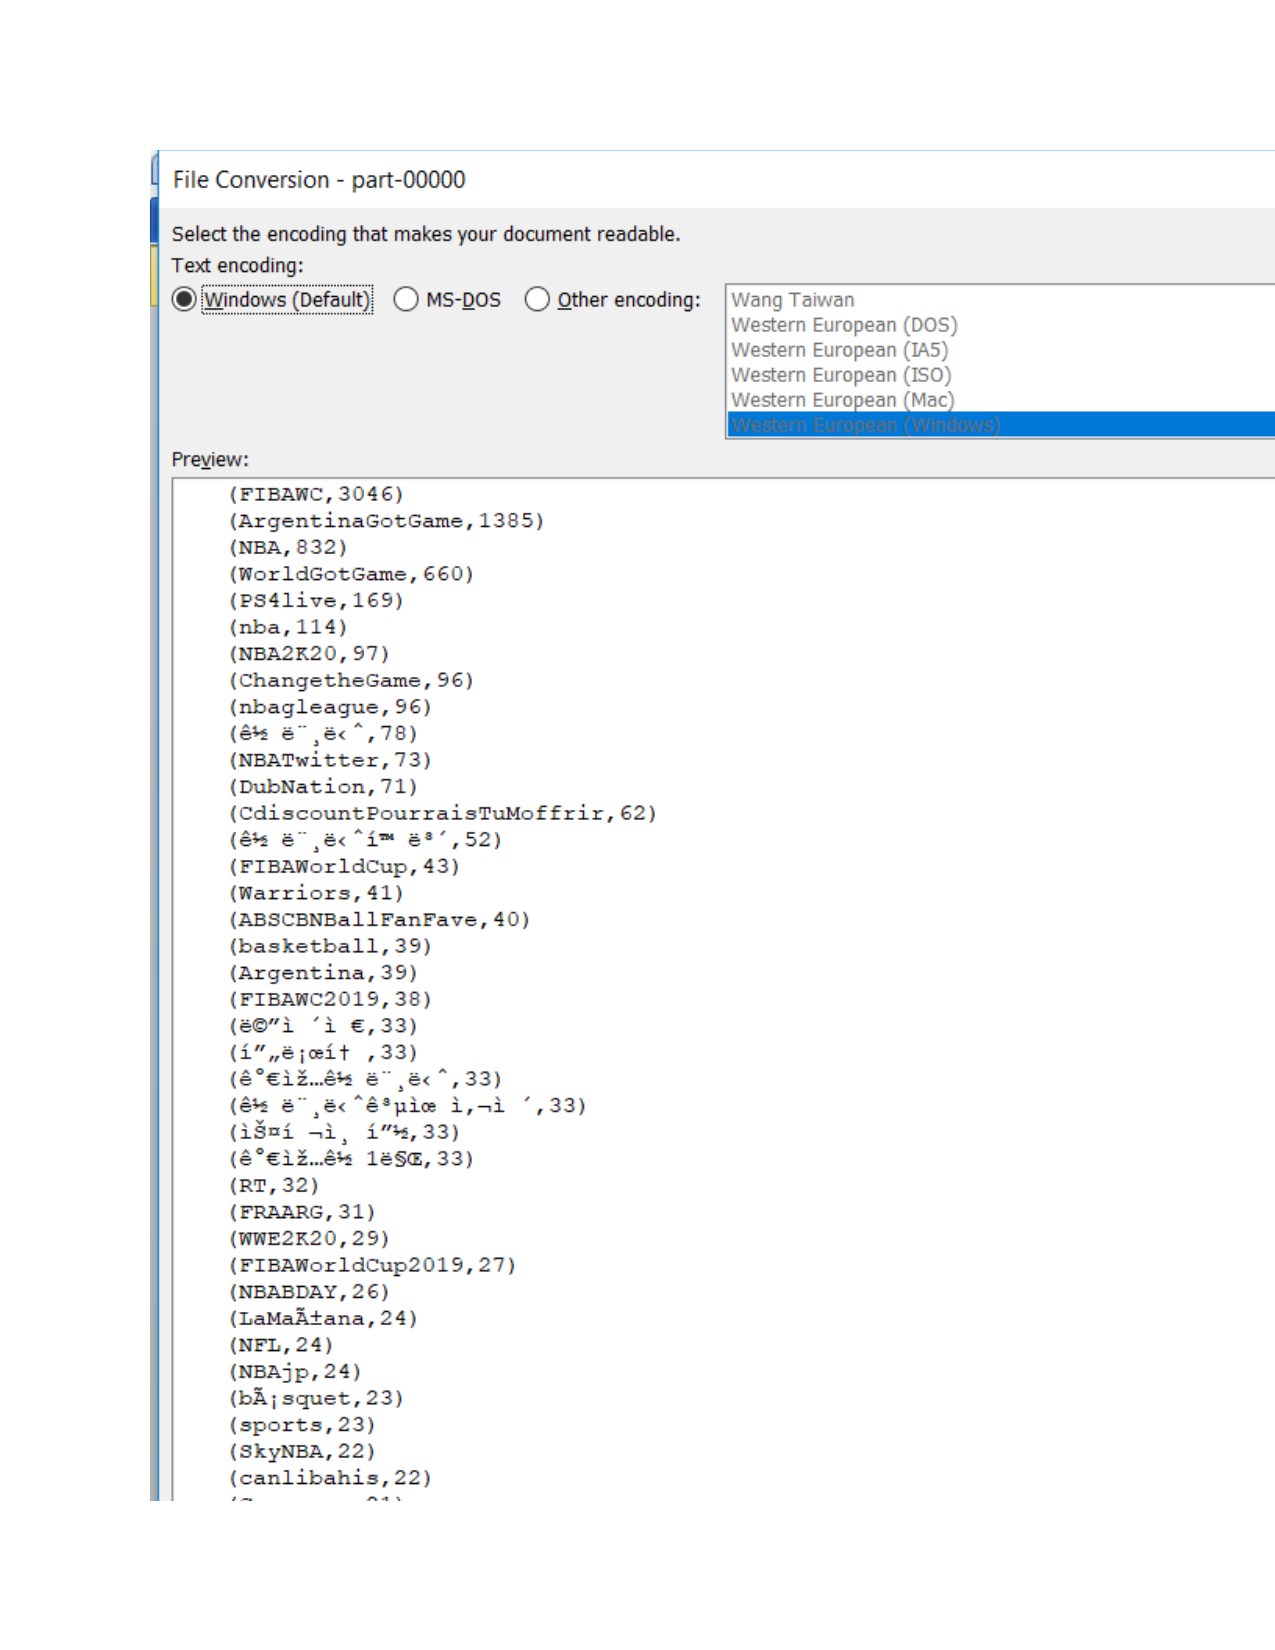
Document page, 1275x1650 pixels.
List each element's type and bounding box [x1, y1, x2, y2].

picture [150, 150, 1275, 1501]
